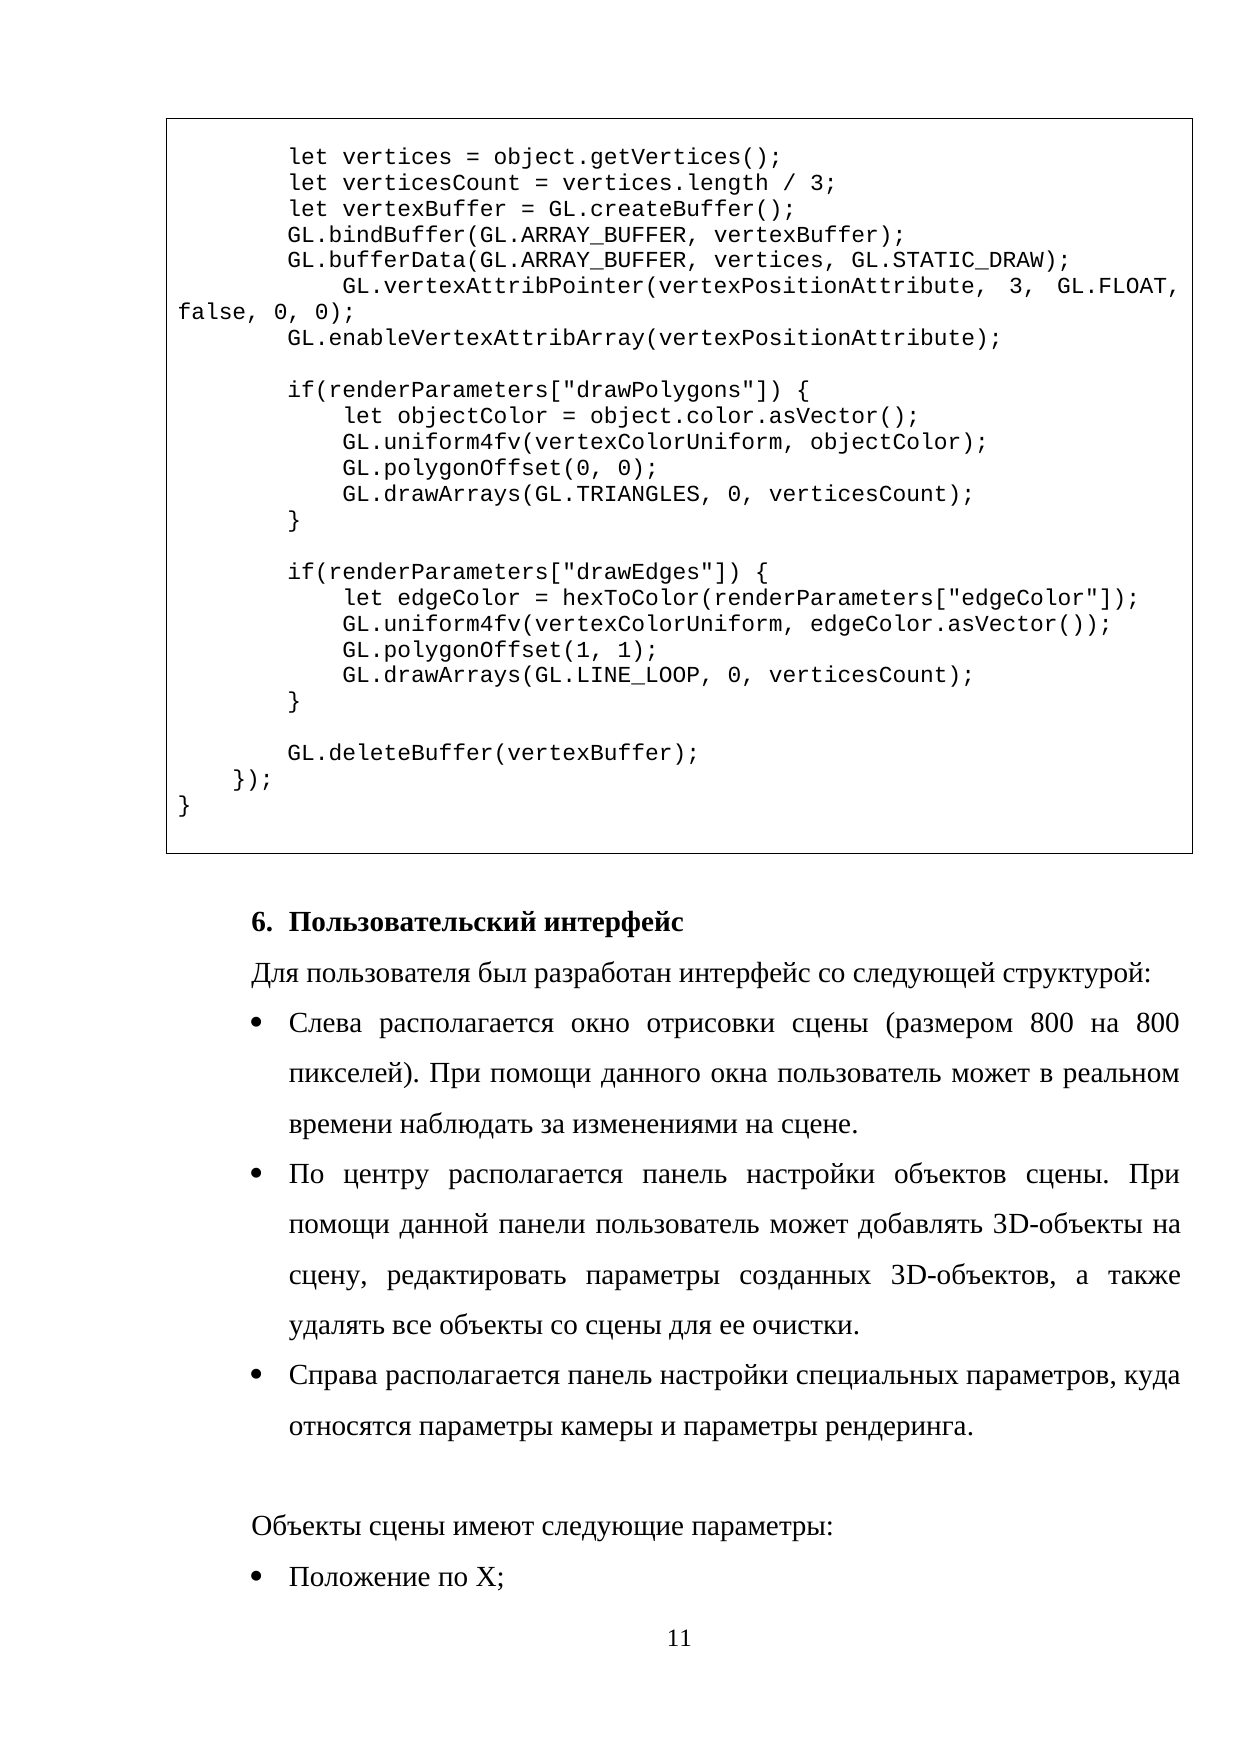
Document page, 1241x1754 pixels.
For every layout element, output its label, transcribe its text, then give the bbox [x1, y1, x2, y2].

list Слева располагается окно отрисовки сцены (размером 800 на 800 пикселей). При помощи данного окна пользователь может в реальном времени наблюдать за изменениями на сцене. [251, 1005, 1181, 1139]
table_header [167, 119, 1192, 853]
text Объекты сцены имеют следующие параметры: [177, 1508, 1181, 1542]
list Положение по X; [251, 1559, 1181, 1592]
list Пользовательский интерфейс [251, 904, 1181, 938]
list Справа располагается панель настройки специальных параметров, куда относятся параметры камеры и параметры рендеринга. [251, 1357, 1181, 1441]
list По центру располагается панель настройки объектов сцены. При помощи данной панели пользователь может добавлять 3D-объекты на сцену, редактировать параметры созданных 3D-объектов, а также удалять все объекты со сцены для ее очистки. [251, 1156, 1181, 1341]
text Для пользователя был разработан интерфейс со следующей структурой: [177, 955, 1181, 988]
